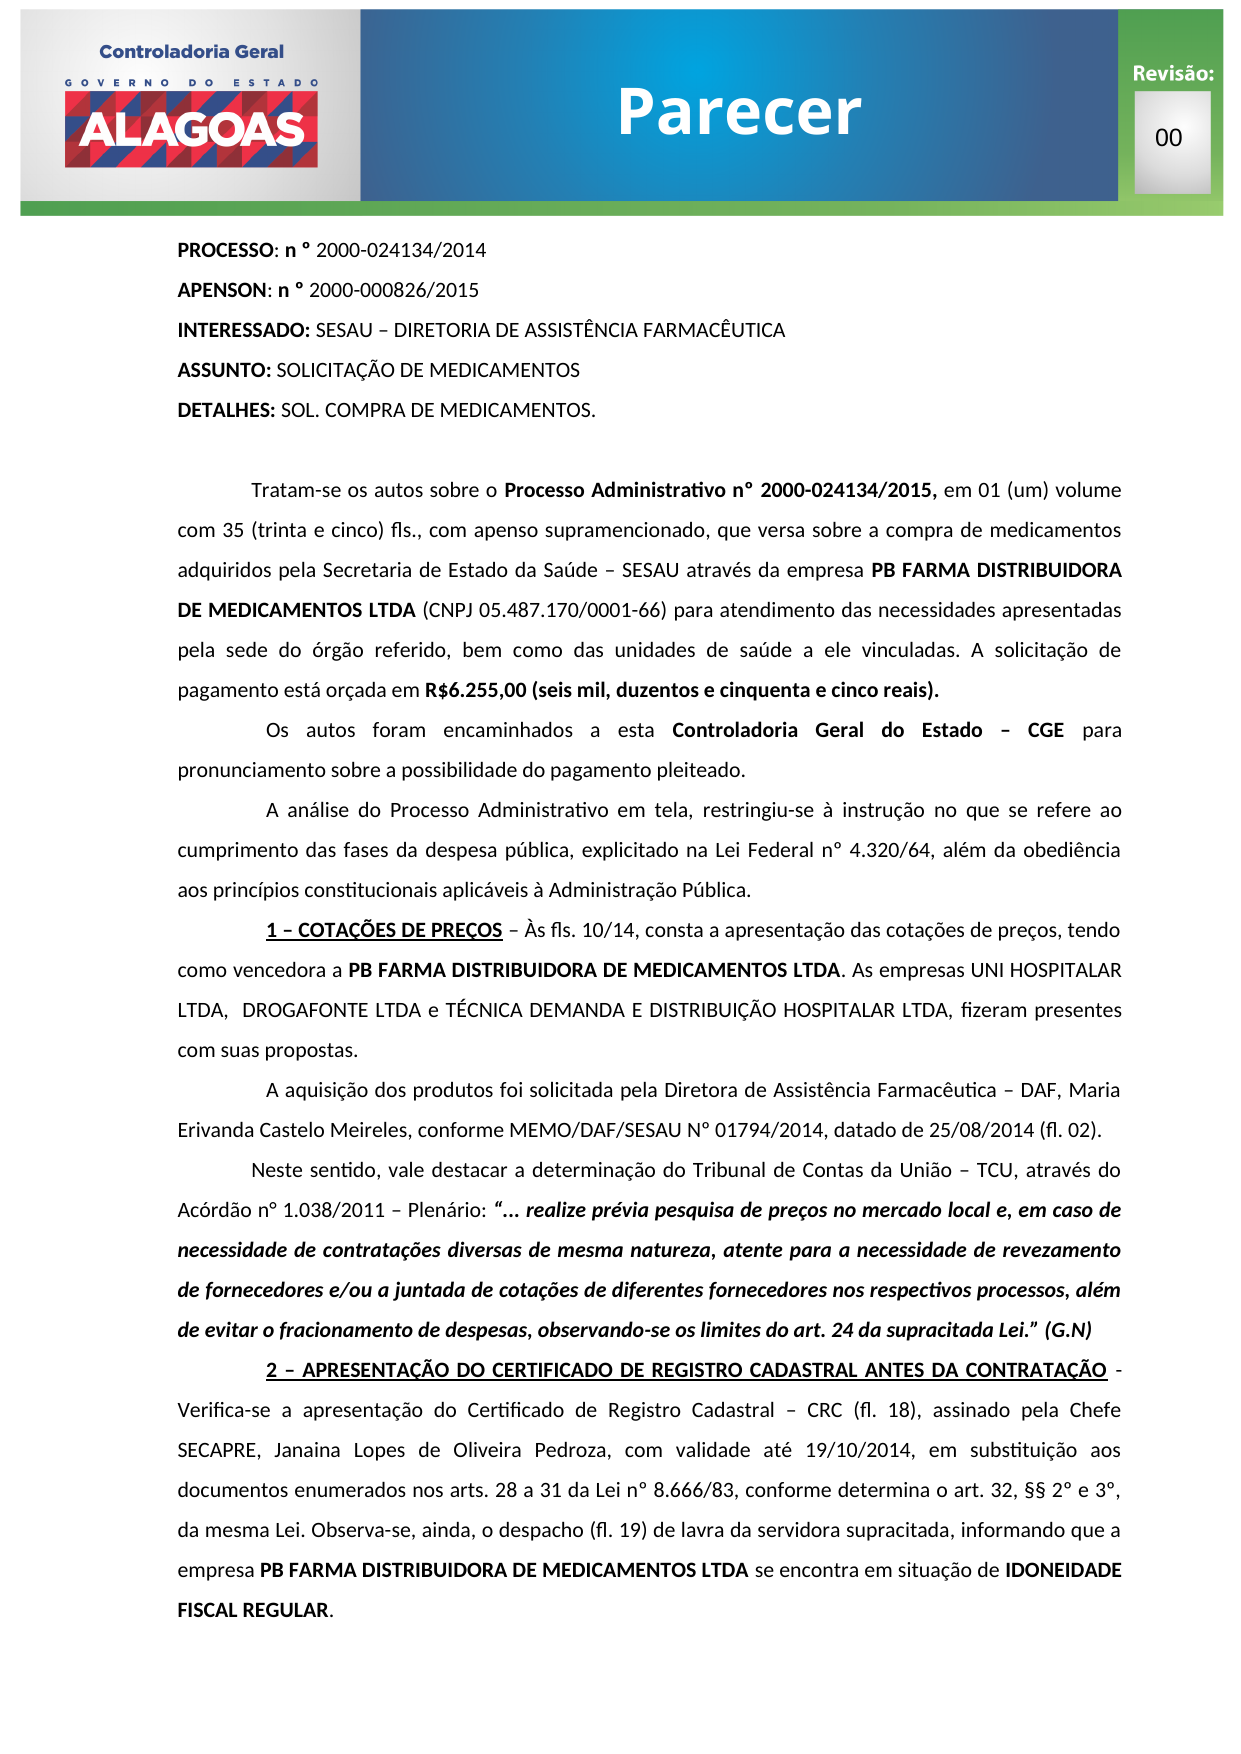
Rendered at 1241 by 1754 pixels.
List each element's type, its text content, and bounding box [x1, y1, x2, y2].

text Os autos foram encaminhados a esta Controladoria Geral do Estado – CGE para pronunciamento sobre a possibilidade do pagamento pleiteado. [177, 716, 1122, 783]
text ASSUNTO: SOLICITAÇÃO DE MEDICAMENTOS [177, 356, 1122, 383]
text A análise do Processo Administrativo em tela, restringiu-se à instrução no que se refere ao cumprimento das fases da despesa pública, explicitado na Lei Federal nº 4.320/64, além da obediência aos princípios constitucionais aplicáveis à Administração Pública. [177, 796, 1122, 903]
text INTERESSADO: SESAU – DIRETORIA DE ASSISTÊNCIA FARMACÊUTICA [177, 316, 1122, 343]
text A aquisição dos produtos foi solicitada pela Diretora de Assistência Farmacêutica – DAF, Maria Erivanda Castelo Meireles, conforme MEMO/DAF/SESAU Nº 01794/2014, datado de 25/08/2014 (fl. 02). [177, 1076, 1122, 1143]
text Neste sentido, vale destacar a determinação do Tribunal de Contas da União – TCU, através do Acórdão n° 1.038/2011 – Plenário: “... realize prévia pesquisa de preços no mercado local e, em caso de necessidade de contratações diversas de mesma natureza, atente para a necessidade de revezamento de fornecedores e/ou a juntada de cotações de diferentes fornecedores nos respectivos processos, além de evitar o fracionamento de despesas, observando-se os limites do art. 24 da supracitada Lei.” (G.N) [177, 1156, 1122, 1343]
text PROCESSO: n º 2000-024134/2014 [177, 236, 1122, 263]
picture [20, 9, 1224, 216]
text 2 – APRESENTAÇÃO DO CERTIFICADO DE REGISTRO CADASTRAL ANTES DA CONTRATAÇÃO - Verifica-se a apresentação do Certificado de Registro Cadastral – CRC (fl. 18), assinado pela Chefe SECAPRE, Janaina Lopes de Oliveira Pedroza, com validade até 19/10/2014, em substituição aos documentos enumerados nos arts. 28 a 31 da Lei nº 8.666/83, conforme determina o art. 32, §§ 2º e 3º, da mesma Lei. Observa-se, ainda, o despacho (fl. 19) de lavra da servidora supracitada, informando que a empresa PB FARMA DISTRIBUIDORA DE MEDICAMENTOS LTDA se encontra em situação de IDONEIDADE FISCAL REGULAR. [177, 1356, 1122, 1623]
text Tratam-se os autos sobre o Processo Administrativo nº 2000-024134/2015, em 01 (um) volume com 35 (trinta e cinco) fls., com apenso supramencionado, que versa sobre a compra de medicamentos adquiridos pela Secretaria de Estado da Saúde – SESAU através da empresa PB FARMA DISTRIBUIDORA DE MEDICAMENTOS LTDA (CNPJ 05.487.170/0001-66) para atendimento das necessidades apresentadas pela sede do órgão referido, bem como das unidades de saúde a ele vinculadas. A solicitação de pagamento está orçada em R$6.255,00 (seis mil, duzentos e cinquenta e cinco reais). [177, 476, 1122, 703]
text 1 – COTAÇÕES DE PREÇOS – Às fls. 10/14, consta a apresentação das cotações de preços, tendo como vencedora a PB FARMA DISTRIBUIDORA DE MEDICAMENTOS LTDA. As empresas UNI HOSPITALAR LTDA, DROGAFONTE LTDA e TÉCNICA DEMANDA E DISTRIBUIÇÃO HOSPITALAR LTDA, fizeram presentes com suas propostas. [177, 916, 1122, 1063]
text DETALHES: SOL. COMPRA DE MEDICAMENTOS. [177, 396, 1122, 423]
text APENSON: n º 2000-000826/2015 [177, 276, 1122, 303]
